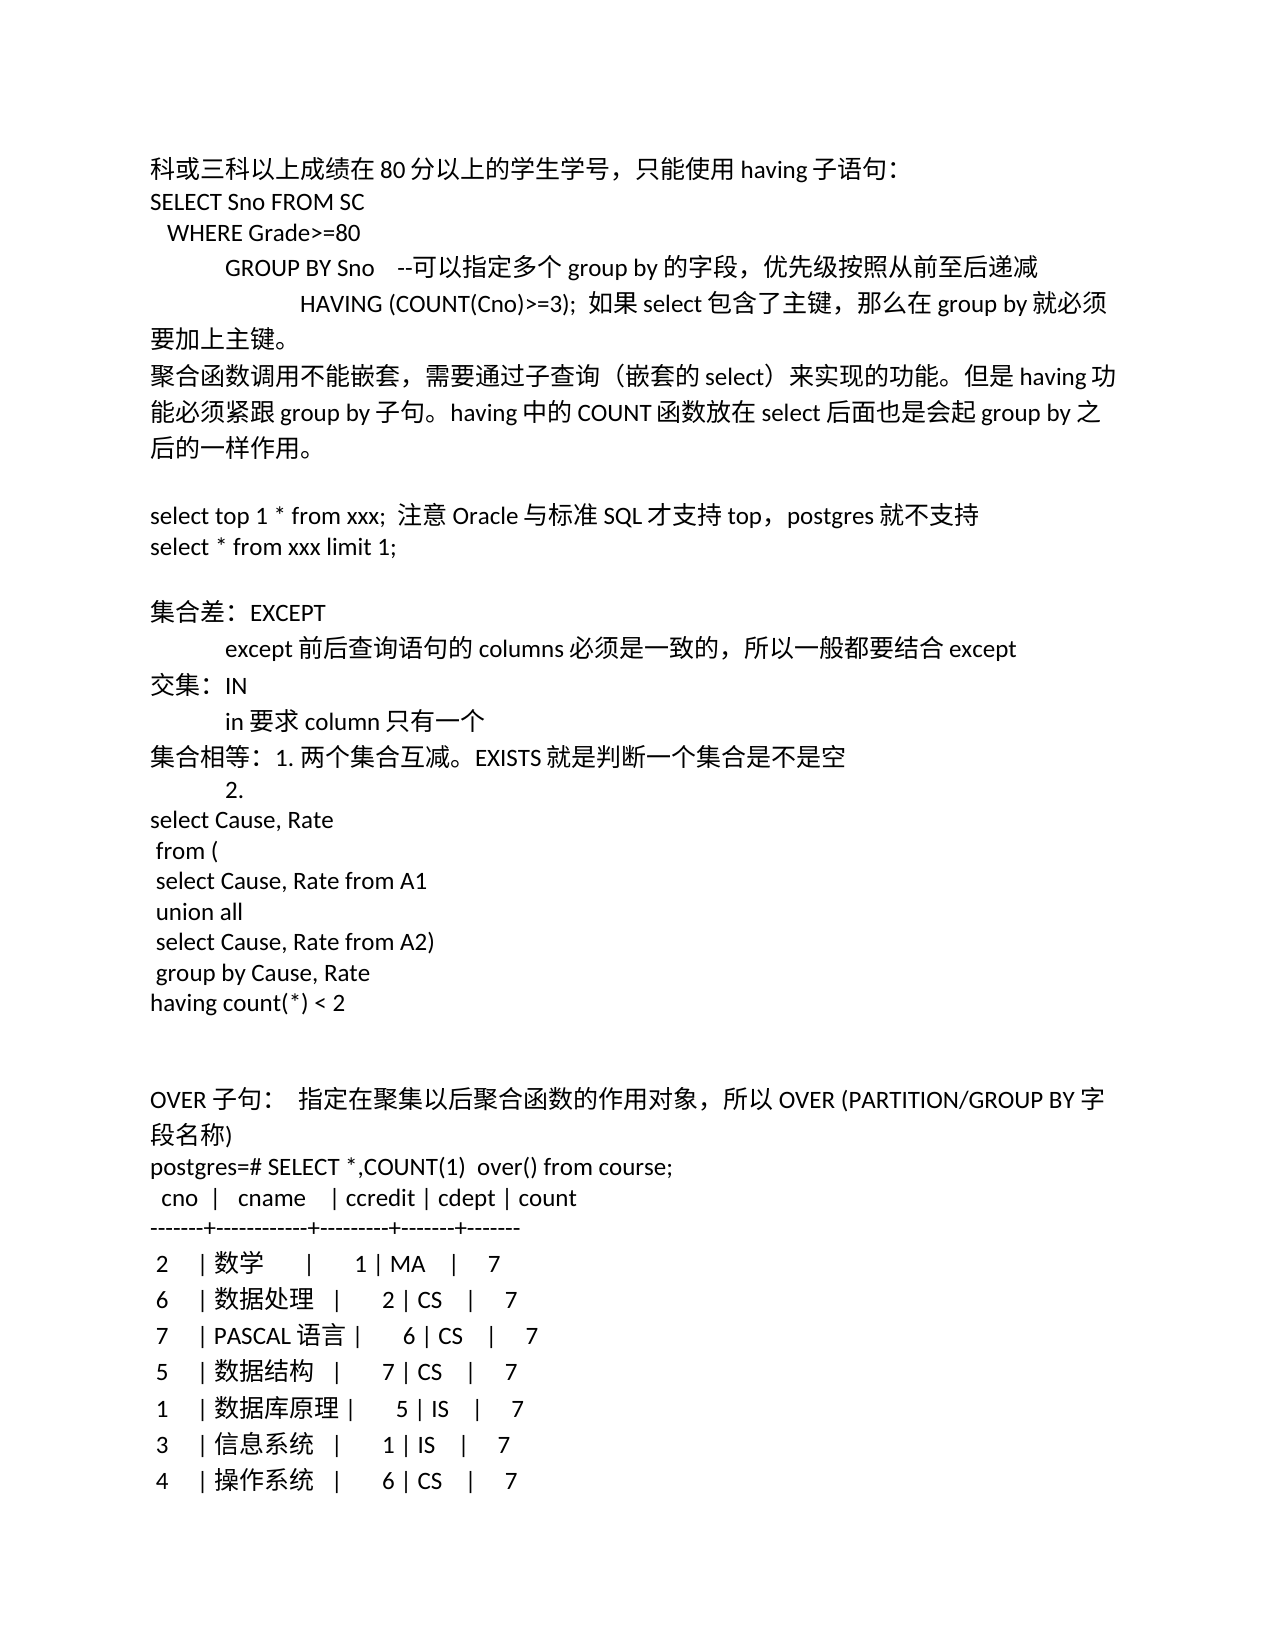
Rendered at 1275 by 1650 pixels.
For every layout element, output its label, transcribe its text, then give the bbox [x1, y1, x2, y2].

text select Cause, Rate [150, 804, 1125, 835]
text cno | cname | ccredit | cdept | count [150, 1182, 1125, 1213]
text group by Cause, Rate [150, 957, 1125, 987]
text HAVING (COUNT(Cno)>=3); 如果select包含了主键，那么在group by就必须要加上主键。 [150, 283, 1125, 356]
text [150, 150, 1125, 186]
text 4 | 操作系统 | 6 | CS | 7 [150, 1461, 1125, 1497]
text select top 1 * from xxx; 注意Oracle与标准SQL才支持top，postgres就不支持 [150, 495, 1125, 532]
text select Cause, Rate from A2) [150, 926, 1125, 957]
text from ( [150, 835, 1125, 865]
text 6 | 数据处理 | 2 | CS | 7 [150, 1279, 1125, 1316]
text 5 | 数据结构 | 7 | CS | 7 [150, 1352, 1125, 1388]
text select * from xxx limit 1; [150, 532, 1125, 562]
text 3 | 信息系统 | 1 | IS | 7 [150, 1424, 1125, 1461]
text SELECT Sno FROM SC [150, 186, 1125, 217]
text select Cause, Rate from A1 [150, 865, 1125, 896]
text 7 | PASCAL语言 | 6 | CS | 7 [150, 1316, 1125, 1352]
text 集合差：EXCEPT [150, 593, 1125, 629]
text GROUP BY Sno --可以指定多个group by的字段，优先级按照从前至后递减 [150, 247, 1125, 283]
text in 要求column只有一个 [150, 701, 1125, 738]
text 1 | 数据库原理 | 5 | IS | 7 [150, 1388, 1125, 1424]
text having count(*) < 2 [150, 987, 1125, 1018]
text postgres=# SELECT *,COUNT(1) over() from course; [150, 1152, 1125, 1182]
text except 前后查询语句的columns必须是一致的，所以一般都要结合except [150, 629, 1125, 665]
text 聚合函数调用不能嵌套，需要通过子查询（嵌套的select）来实现的功能。但是having功能必须紧跟group by子句。having中的COUNT函数放在select后面也是会起group by之后的一样作用。 [150, 356, 1125, 465]
text union all [150, 896, 1125, 926]
text WHERE Grade>=80 [150, 217, 1125, 247]
text 2. [150, 774, 1125, 804]
text -------+------------+---------+-------+------- [150, 1213, 1125, 1243]
text 交集：IN [150, 665, 1125, 701]
text 集合相等：1. 两个集合互减。EXISTS就是判断一个集合是不是空 [150, 738, 1125, 774]
text 2 | 数学 | 1 | MA | 7 [150, 1243, 1125, 1279]
text OVER 子句： 指定在聚集以后聚合函数的作用对象，所以OVER (PARTITION/GROUP BY 字段名称) [150, 1079, 1125, 1152]
